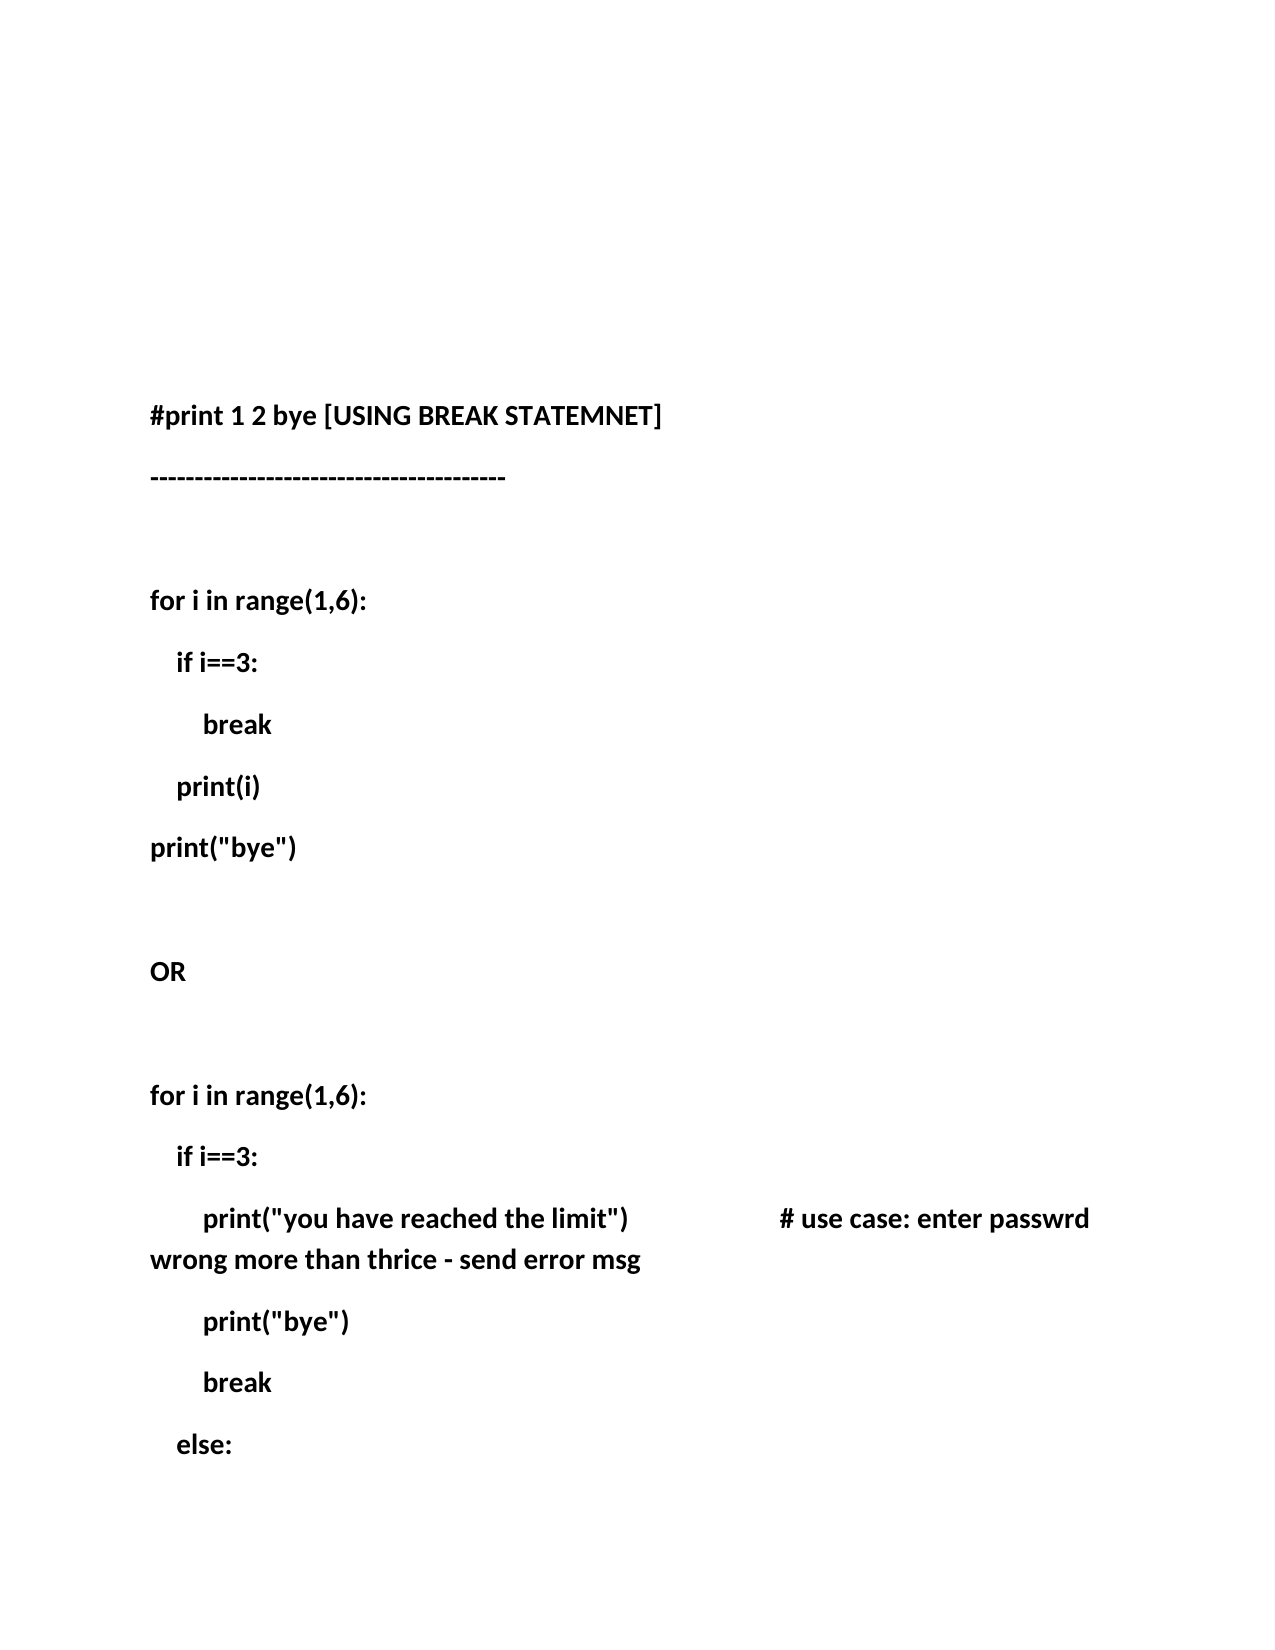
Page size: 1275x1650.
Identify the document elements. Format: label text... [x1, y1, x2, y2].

text #print 1 2 bye [USING BREAK STATEMNET] [150, 397, 1125, 433]
text print("bye") [150, 829, 1125, 865]
text print("you have reached the limit") # use case: enter passwrd wrong more than thrice - send error msg [150, 1200, 1125, 1277]
text ---------------------------------------- [150, 459, 1125, 494]
text break [150, 706, 1125, 742]
text print(i) [150, 768, 1125, 803]
text if i==3: [150, 1138, 1125, 1174]
text for i in range(1,6): [150, 582, 1125, 618]
text for i in range(1,6): [150, 1077, 1125, 1112]
text print("bye") [150, 1303, 1125, 1338]
text break [150, 1364, 1125, 1400]
text OR [150, 953, 1125, 989]
text else: [150, 1426, 1125, 1462]
text if i==3: [150, 644, 1125, 680]
